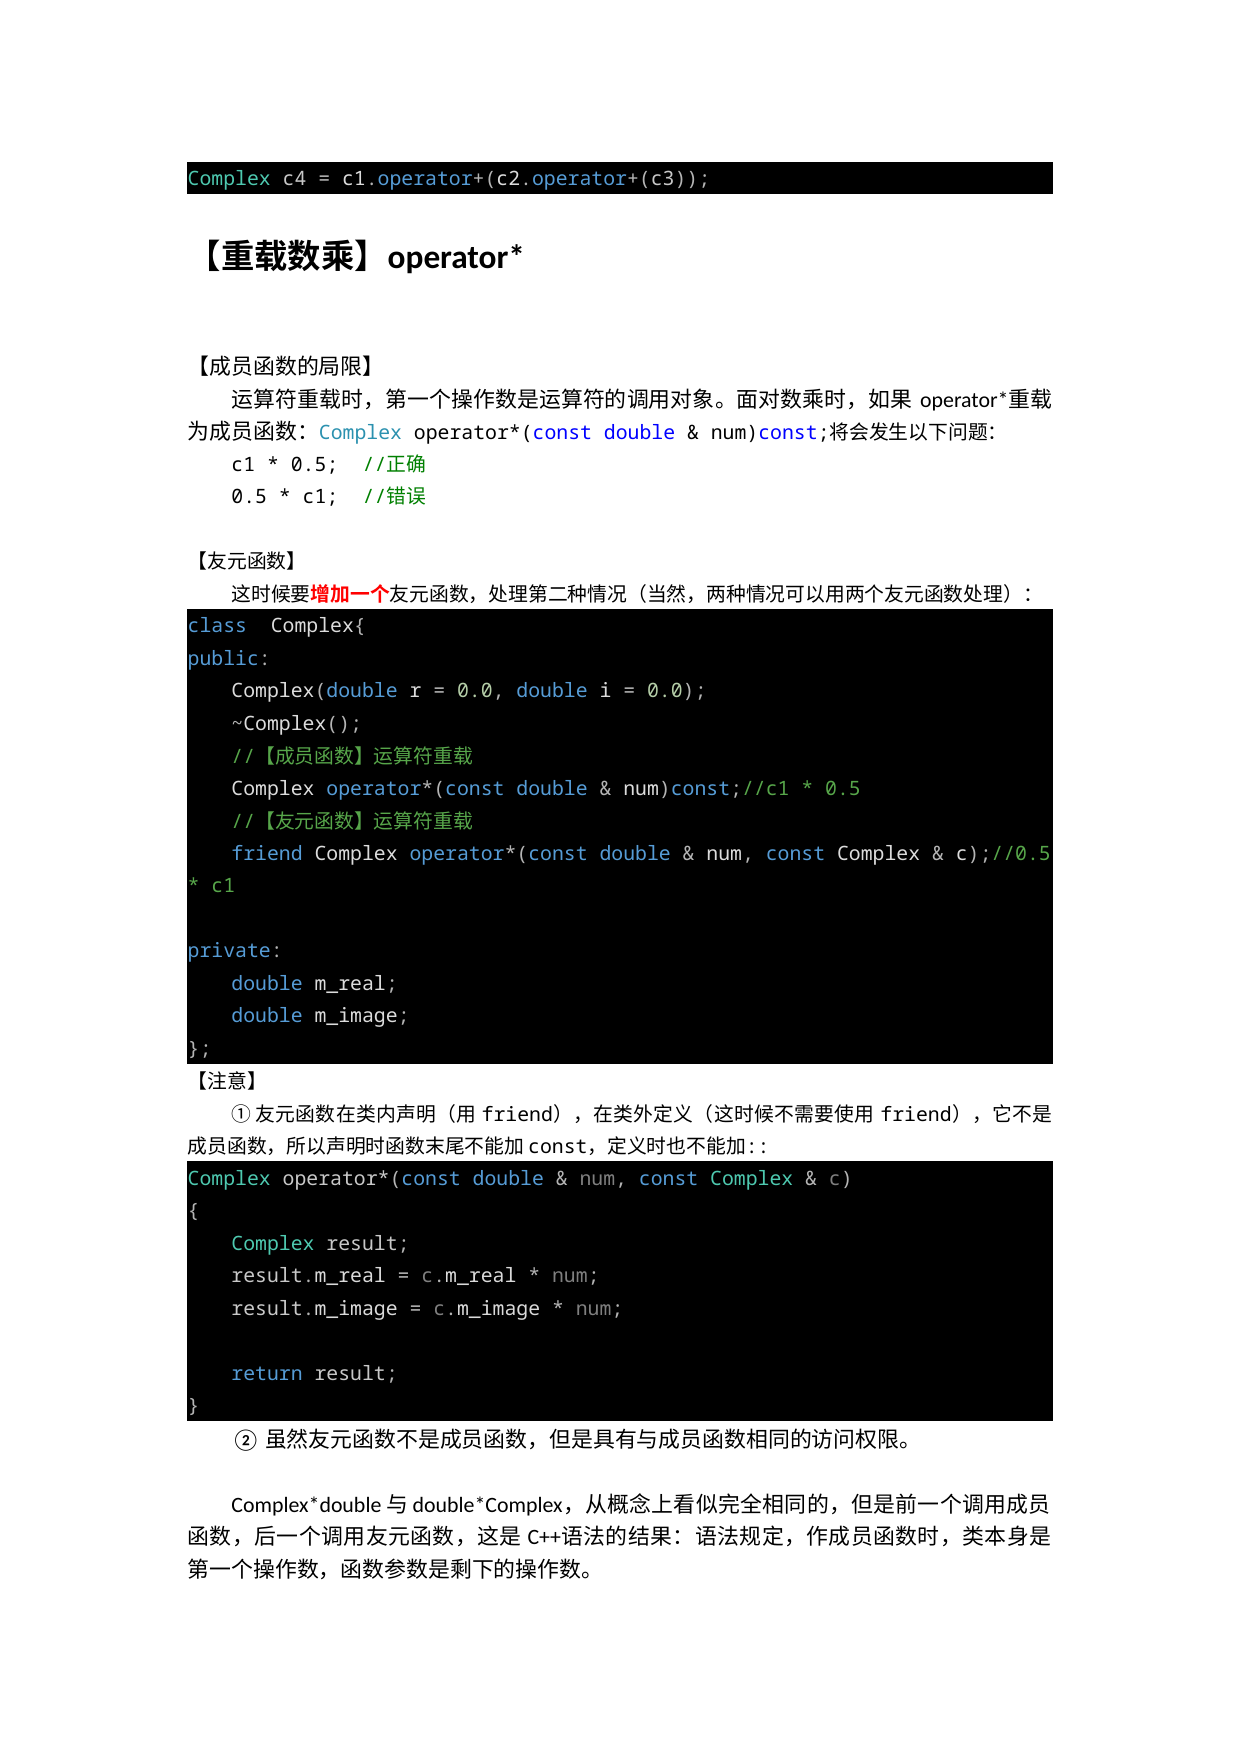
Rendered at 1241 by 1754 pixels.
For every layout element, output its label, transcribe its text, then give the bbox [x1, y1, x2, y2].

text ①友元函数在类内声明（用friend），在类外定义（这时候不需要使用friend），它不是成员函数，所以声明时函数末尾不能加const，定义时也不能加:: [187, 1096, 1053, 1161]
text ~Complex(); [187, 706, 1053, 739]
text result.m_real = c.m_real * num; [187, 1259, 1053, 1291]
text Complex result; [187, 1226, 1053, 1259]
text Complex operator*(const double & num)const;//c1 * 0.5 [187, 771, 1053, 804]
text 【注意】 [187, 1064, 1053, 1096]
text }; [187, 1031, 1053, 1064]
text class Complex{ [187, 609, 1053, 641]
text public: [187, 641, 1053, 674]
text double m_image; [187, 999, 1053, 1031]
text c1 * 0.5; //正确 [187, 446, 1053, 479]
text private: [187, 934, 1053, 966]
text } [187, 1389, 1053, 1421]
text result.m_image = c.m_image * num; [187, 1291, 1053, 1324]
text //【成员函数】运算符重载 [187, 739, 1053, 771]
text friend Complex operator*(const double & num, const Complex & c);//0.5 * c1 [187, 836, 1053, 901]
text ②虽然友元函数不是成员函数，但是具有与成员函数相同的访问权限。 [187, 1421, 1053, 1454]
text 【成员函数的局限】 [187, 349, 1053, 381]
text Complex c4 = c1.operator+(c2.operator+(c3)); [187, 162, 1053, 194]
subtitle 【重载数乘】operator* [187, 222, 1053, 287]
text 0.5 * c1; //错误 [187, 479, 1053, 511]
text //【友元函数】运算符重载 [187, 804, 1053, 836]
text double m_real; [187, 966, 1053, 999]
text Complex operator*(const double & num, const Complex & c) [187, 1161, 1053, 1194]
text return result; [187, 1356, 1053, 1389]
text Complex(double r = 0.0, double i = 0.0); [187, 674, 1053, 706]
text 这时候要增加一个友元函数，处理第二种情况（当然，两种情况可以用两个友元函数处理）： [187, 576, 1053, 609]
text 运算符重载时，第一个操作数是运算符的调用对象。面对数乘时，如果operator*重载为成员函数：Complex operator*(const double & num)const;将会发生以下问题： [187, 381, 1053, 446]
text 【友元函数】 [187, 544, 1053, 576]
text Complex*double与double*Complex，从概念上看似完全相同的，但是前一个调用成员函数，后一个调用友元函数，这是C++语法的结果：语法规定，作成员函数时，类本身是第一个操作数，函数参数是剩下的操作数。 [187, 1486, 1053, 1584]
text { [187, 1194, 1053, 1226]
